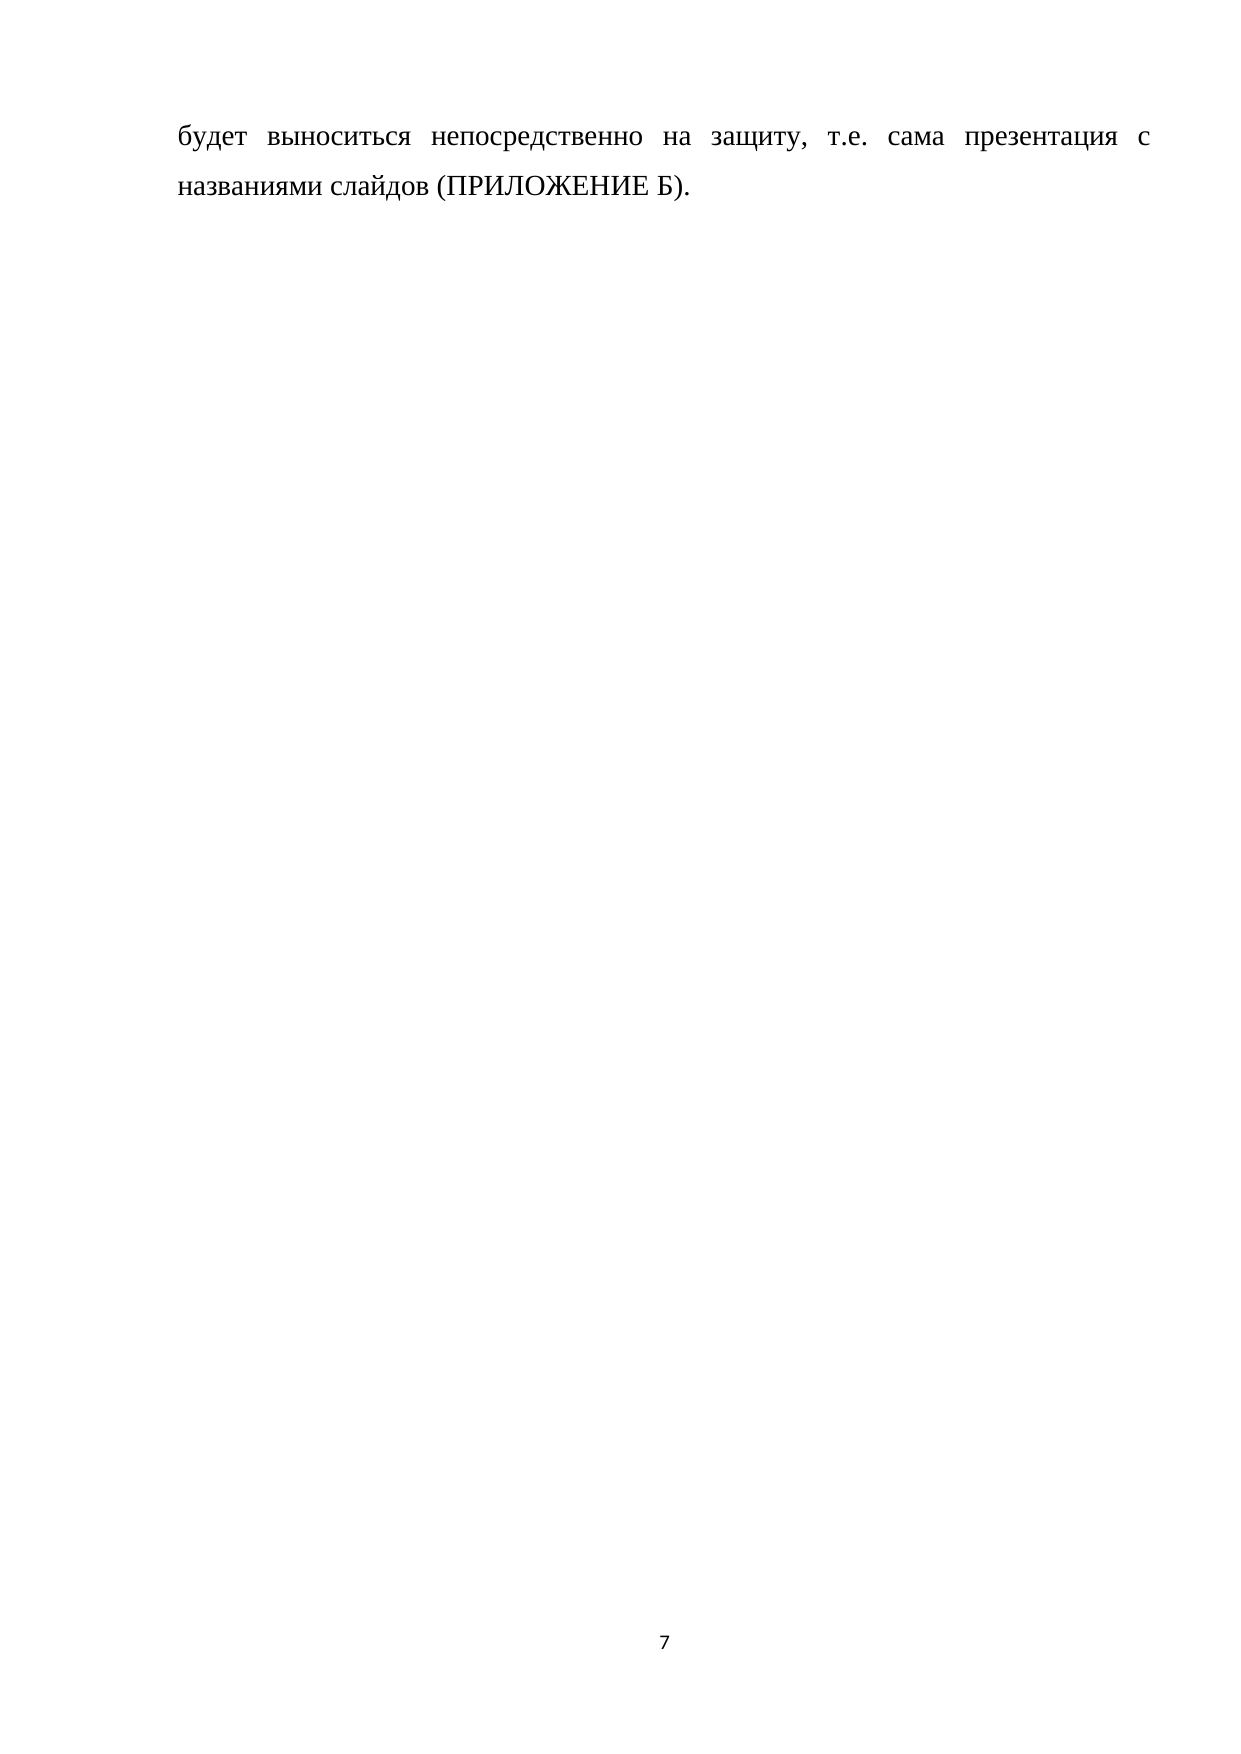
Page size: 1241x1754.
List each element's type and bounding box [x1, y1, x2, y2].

list [177, 118, 1152, 202]
